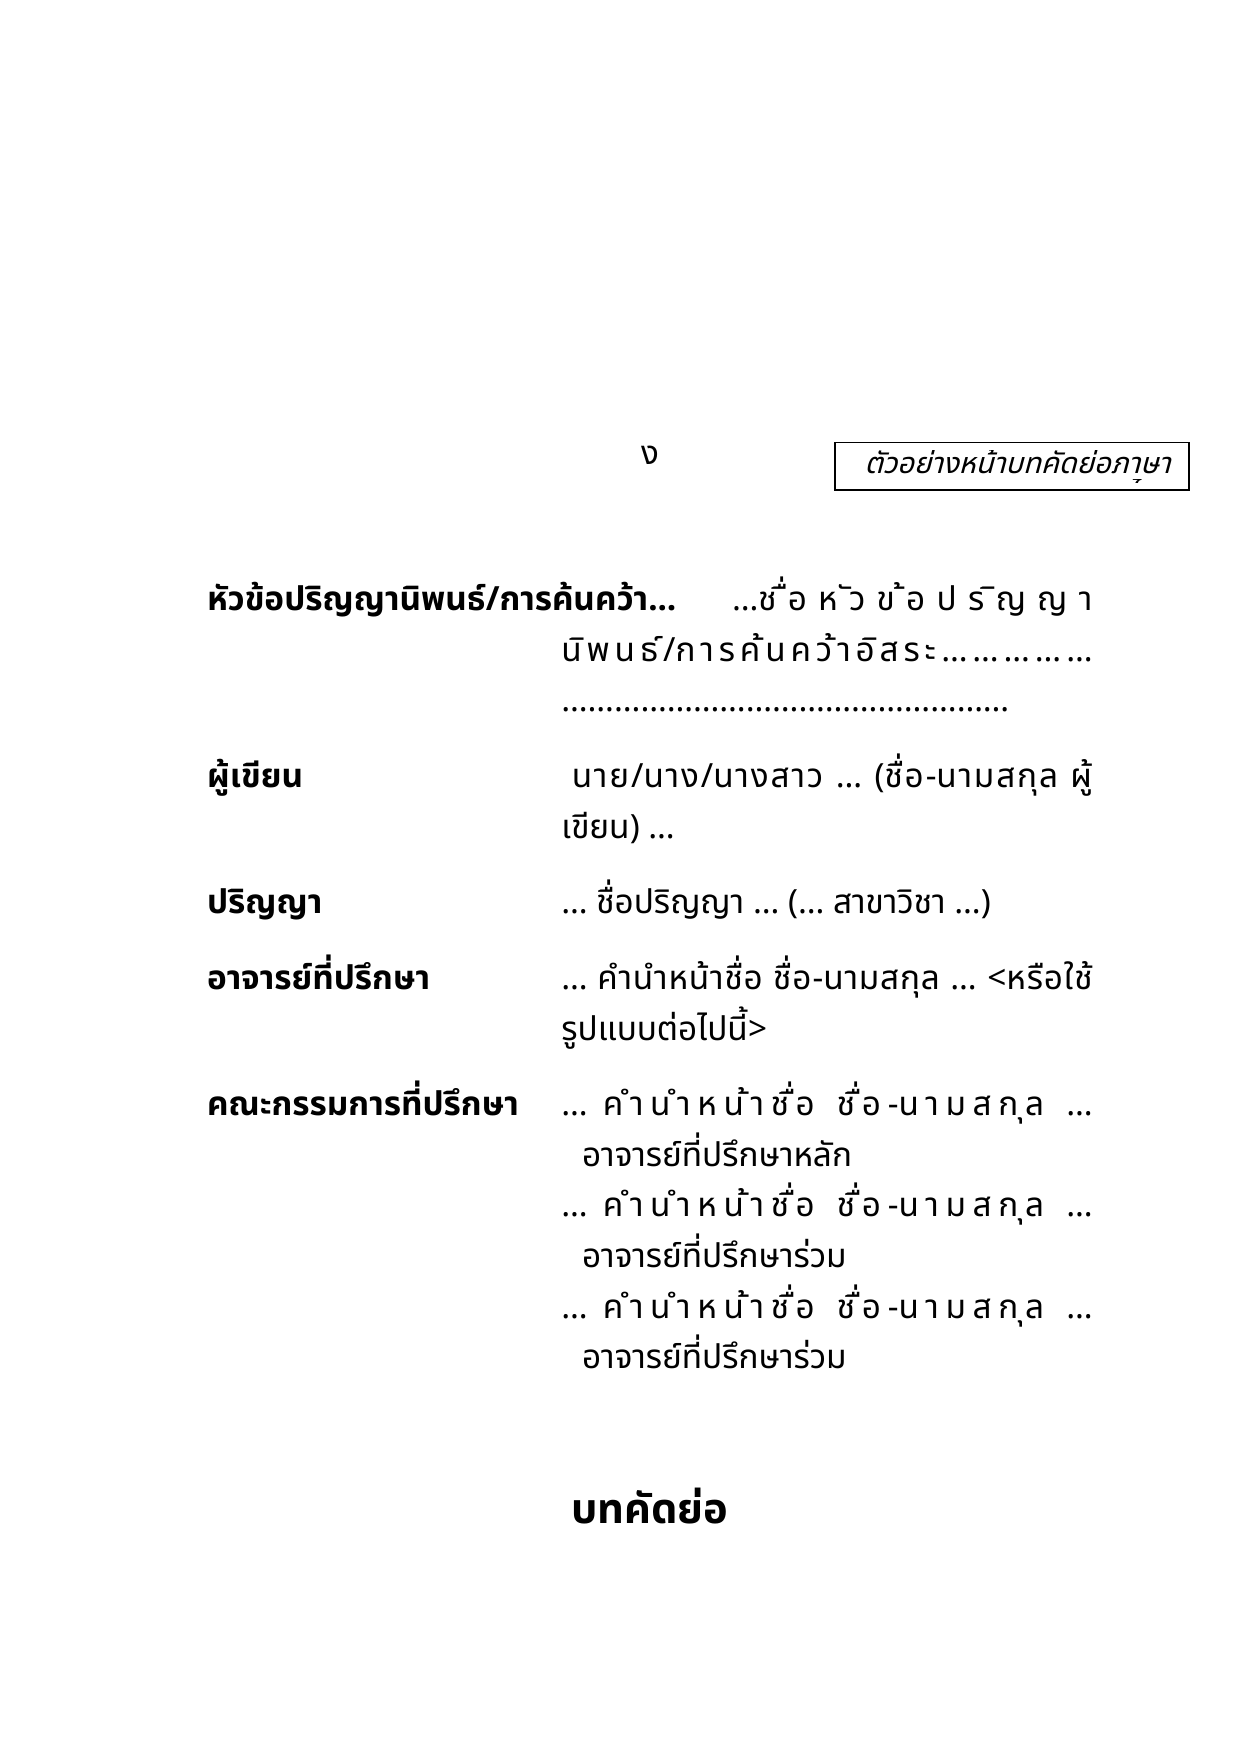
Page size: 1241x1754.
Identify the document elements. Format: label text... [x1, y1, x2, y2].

text … คำนำหน้าชื่อ ชื่อ-นามสกุล … อาจารย์ที่ปรึกษาร่วม [561, 1282, 1092, 1384]
text ง [207, 429, 1092, 480]
text … คำนำหน้าชื่อ ชื่อ-นามสกุล … อาจารย์ที่ปรึกษาร่วม [561, 1181, 1092, 1282]
text อาจารย์ที่ปรึกษา … คำนำหน้าชื่อ ชื่อ-นามสกุล … <หรือใช้รูปแบบต่อไปนี้> [207, 954, 1092, 1055]
text บทคัดย่อ [207, 1479, 1092, 1542]
text ผู้เขียน นาย/นาง/นางสาว … (ชื่อ-นามสกุล ผู้เขียน) … [207, 752, 1092, 853]
text คณะกรรมการที่ปรึกษา … คำนำหน้าชื่อ ชื่อ-นามสกุล … อาจารย์ที่ปรึกษาหลัก [207, 1080, 1092, 1181]
text ปริญญา … ชื่อปริญญา … (… สาขาวิชา …) [207, 878, 1092, 929]
text หัวข้อปริญญานิพนธ์/การค้นคว้า… …ชื่อหัวข้อปริญญานิพนธ์/การค้นคว้าอิสระ…………… …………………………………………… [207, 575, 1092, 727]
